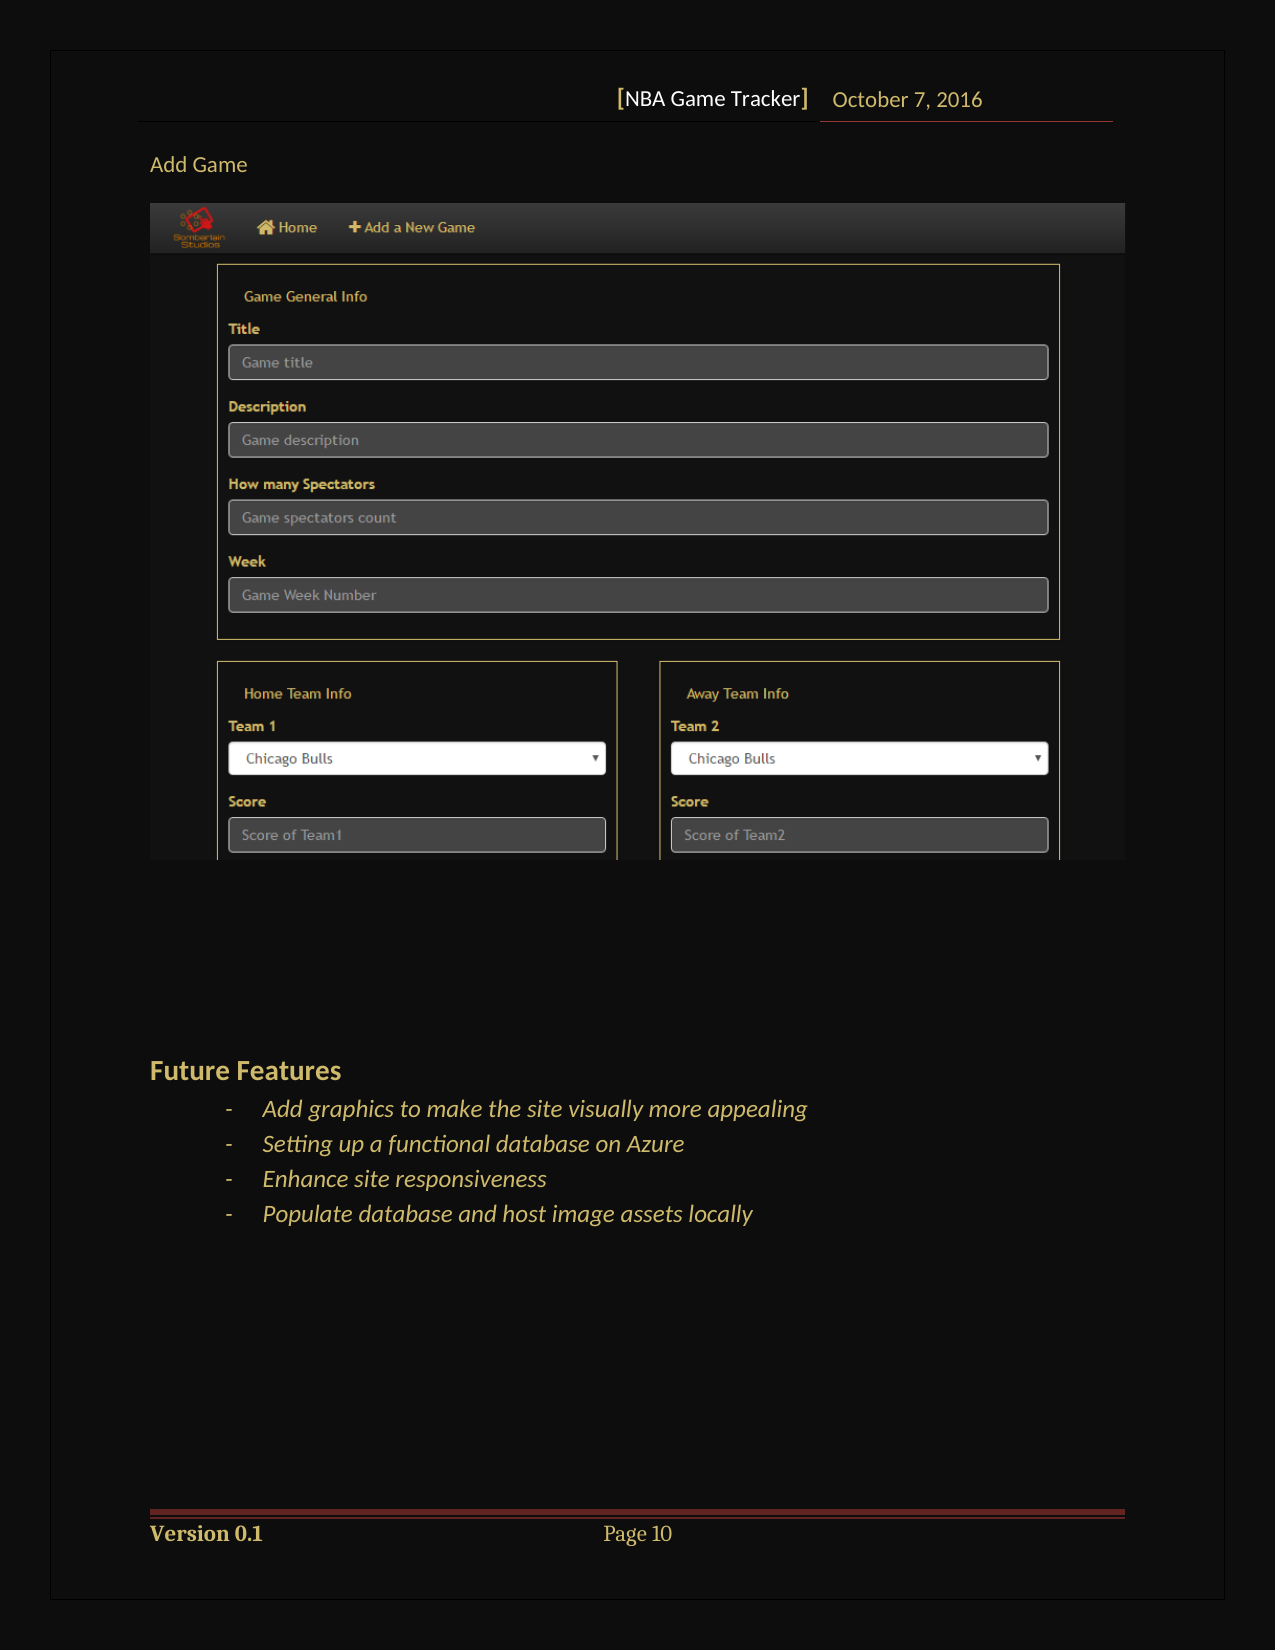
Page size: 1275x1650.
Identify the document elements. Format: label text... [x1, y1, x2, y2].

subtitle Future Features [150, 1052, 1125, 1087]
list Setting up a functional database on Azure [225, 1128, 1125, 1158]
picture [150, 203, 1125, 860]
list Enhance site responsiveness [225, 1163, 1125, 1193]
text Add Game [150, 150, 1125, 178]
list Add graphics to make the site visually more appealing [225, 1093, 1125, 1123]
list Populate database and host image assets locally [225, 1198, 1125, 1228]
